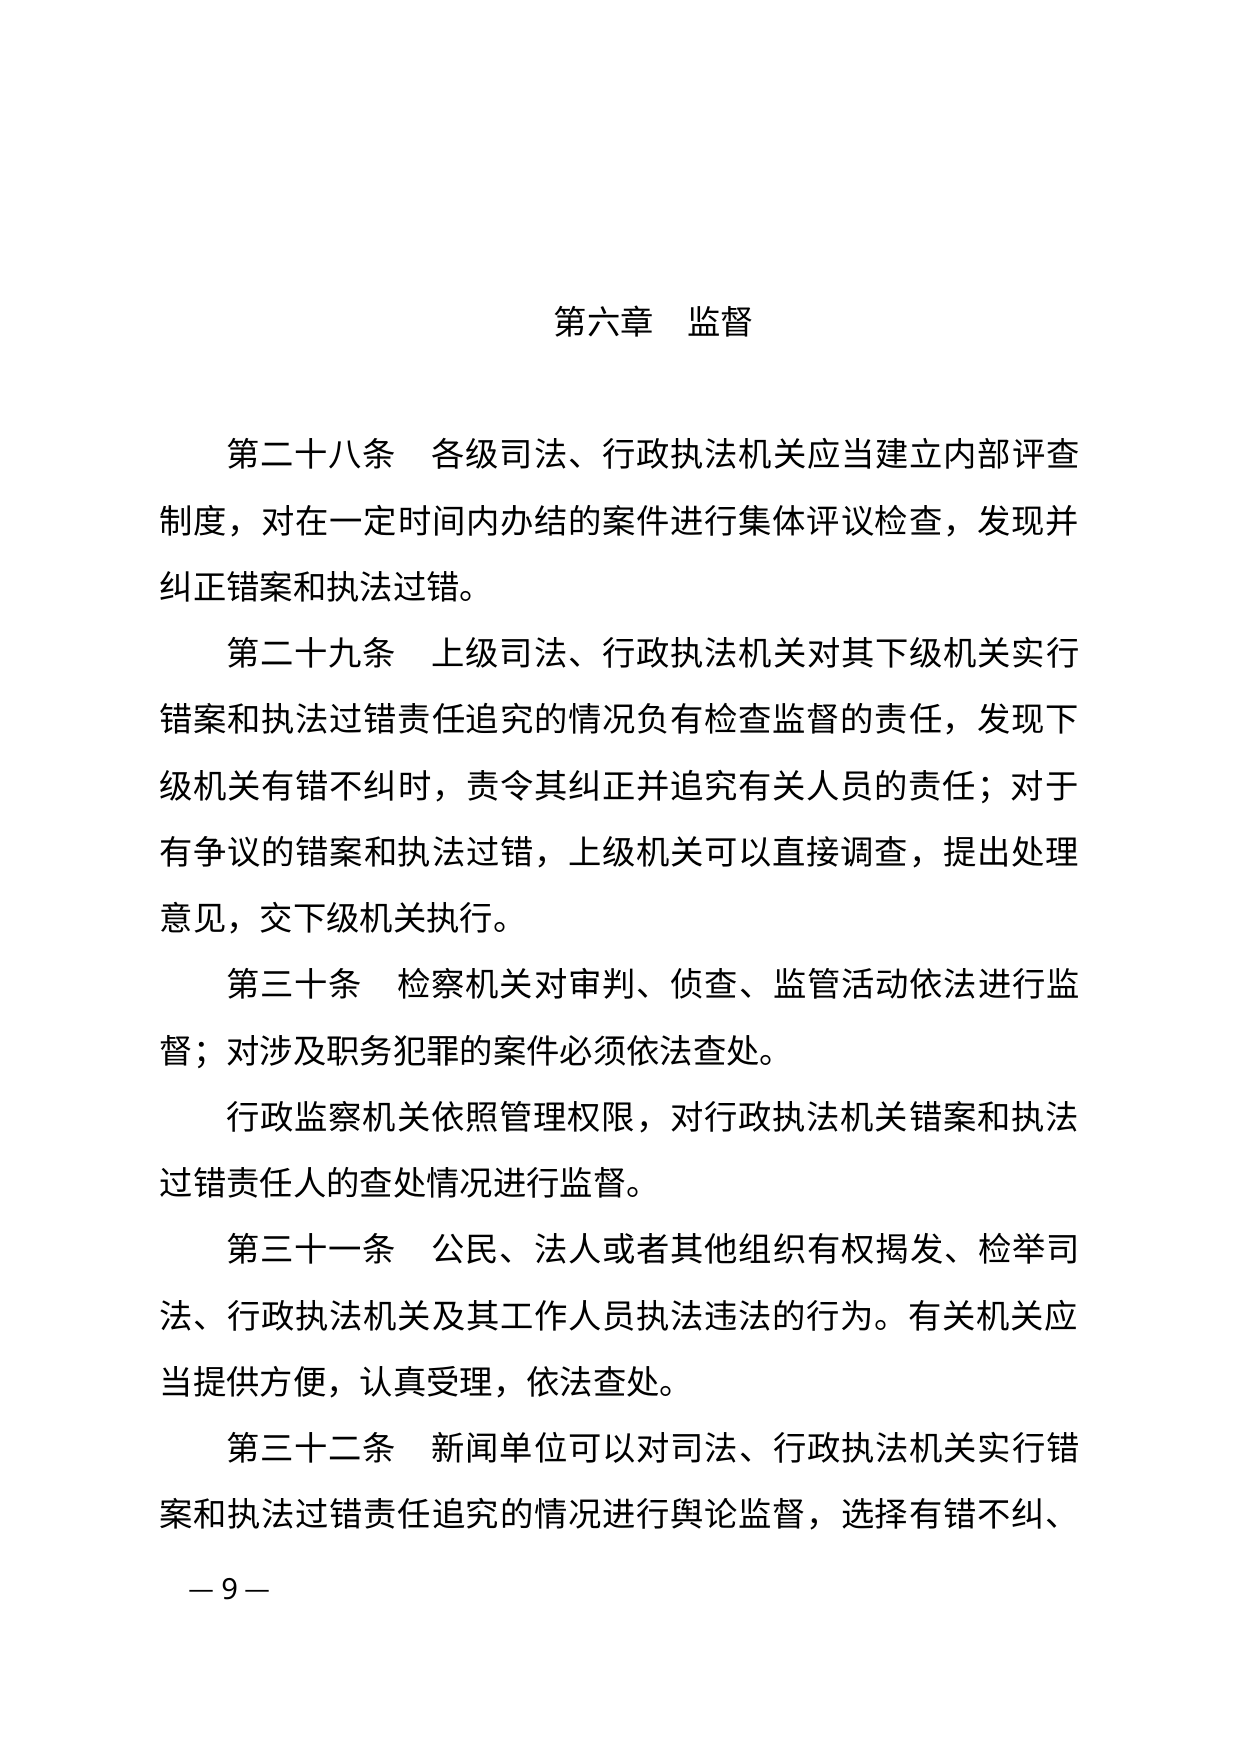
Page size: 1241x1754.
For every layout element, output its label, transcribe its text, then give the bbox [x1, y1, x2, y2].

text 第三十一条 公民、法人或者其他组织有权揭发、检举司法、行政执法机关及其工作人员执法违法的行为。有关机关应当提供方便，认真受理，依法查处。 [159, 1214, 1081, 1413]
text 第二十八条 各级司法、行政执法机关应当建立内部评查制度，对在一定时间内办结的案件进行集体评议检查，发现并纠正错案和执法过错。 [159, 419, 1081, 618]
text 第二十九条 上级司法、行政执法机关对其下级机关实行错案和执法过错责任追究的情况负有检查监督的责任，发现下级机关有错不纠时，责令其纠正并追究有关人员的责任；对于有争议的错案和执法过错，上级机关可以直接调查，提出处理意见，交下级机关执行。 [159, 618, 1081, 949]
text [159, 1413, 1081, 1545]
text 第三十条 检察机关对审判、侦查、监管活动依法进行监督；对涉及职务犯罪的案件必须依法查处。 [159, 949, 1081, 1082]
text 行政监察机关依照管理权限，对行政执法机关错案和执法过错责任人的查处情况进行监督。 [159, 1082, 1081, 1214]
text 第六章 监督 [159, 287, 1081, 353]
